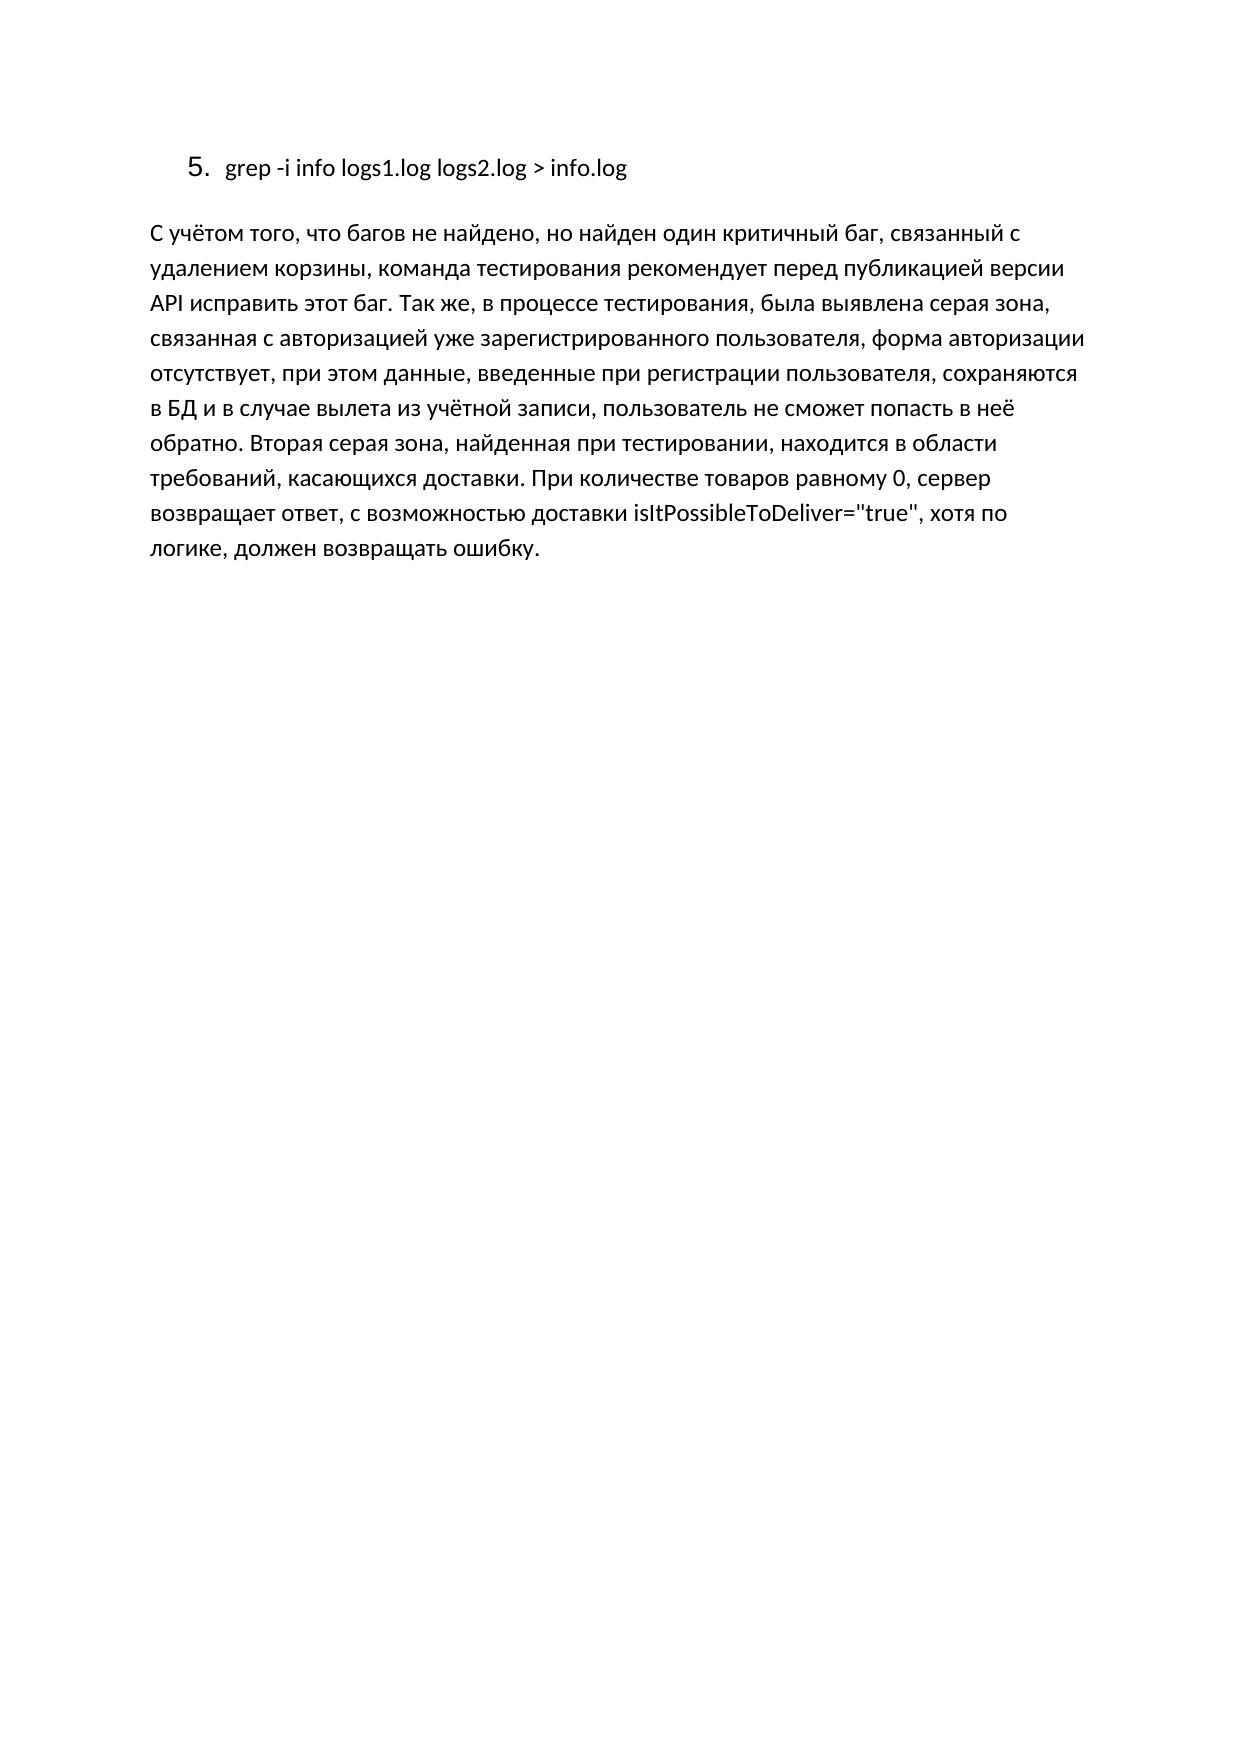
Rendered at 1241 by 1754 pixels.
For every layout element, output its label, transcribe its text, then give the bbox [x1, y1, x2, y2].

text С учётом того, что багов не найдено, но найден один критичный баг, связанный с удалением корзины, команда тестирования рекомендует перед публикацией версии API исправить этот баг. Так же, в процессе тестирования, была выявлена серая зона, связанная с авторизацией уже зарегистрированного пользователя, форма авторизации отсутствует, при этом данные, введенные при регистрации пользователя, сохраняются в БД и в случае вылета из учётной записи, пользователь не сможет попасть в неё обратно. Вторая серая зона, найденная при тестировании, находится в области требований, касающихся доставки. При количестве товаров равному 0, сервер возвращает ответ, с возможностью доставки isItPossibleToDeliver="true", хотя по логике, должен возвращать ошибку. [150, 217, 1090, 562]
list grep -i info logs1.log logs2.log > info.log [187, 150, 1090, 183]
